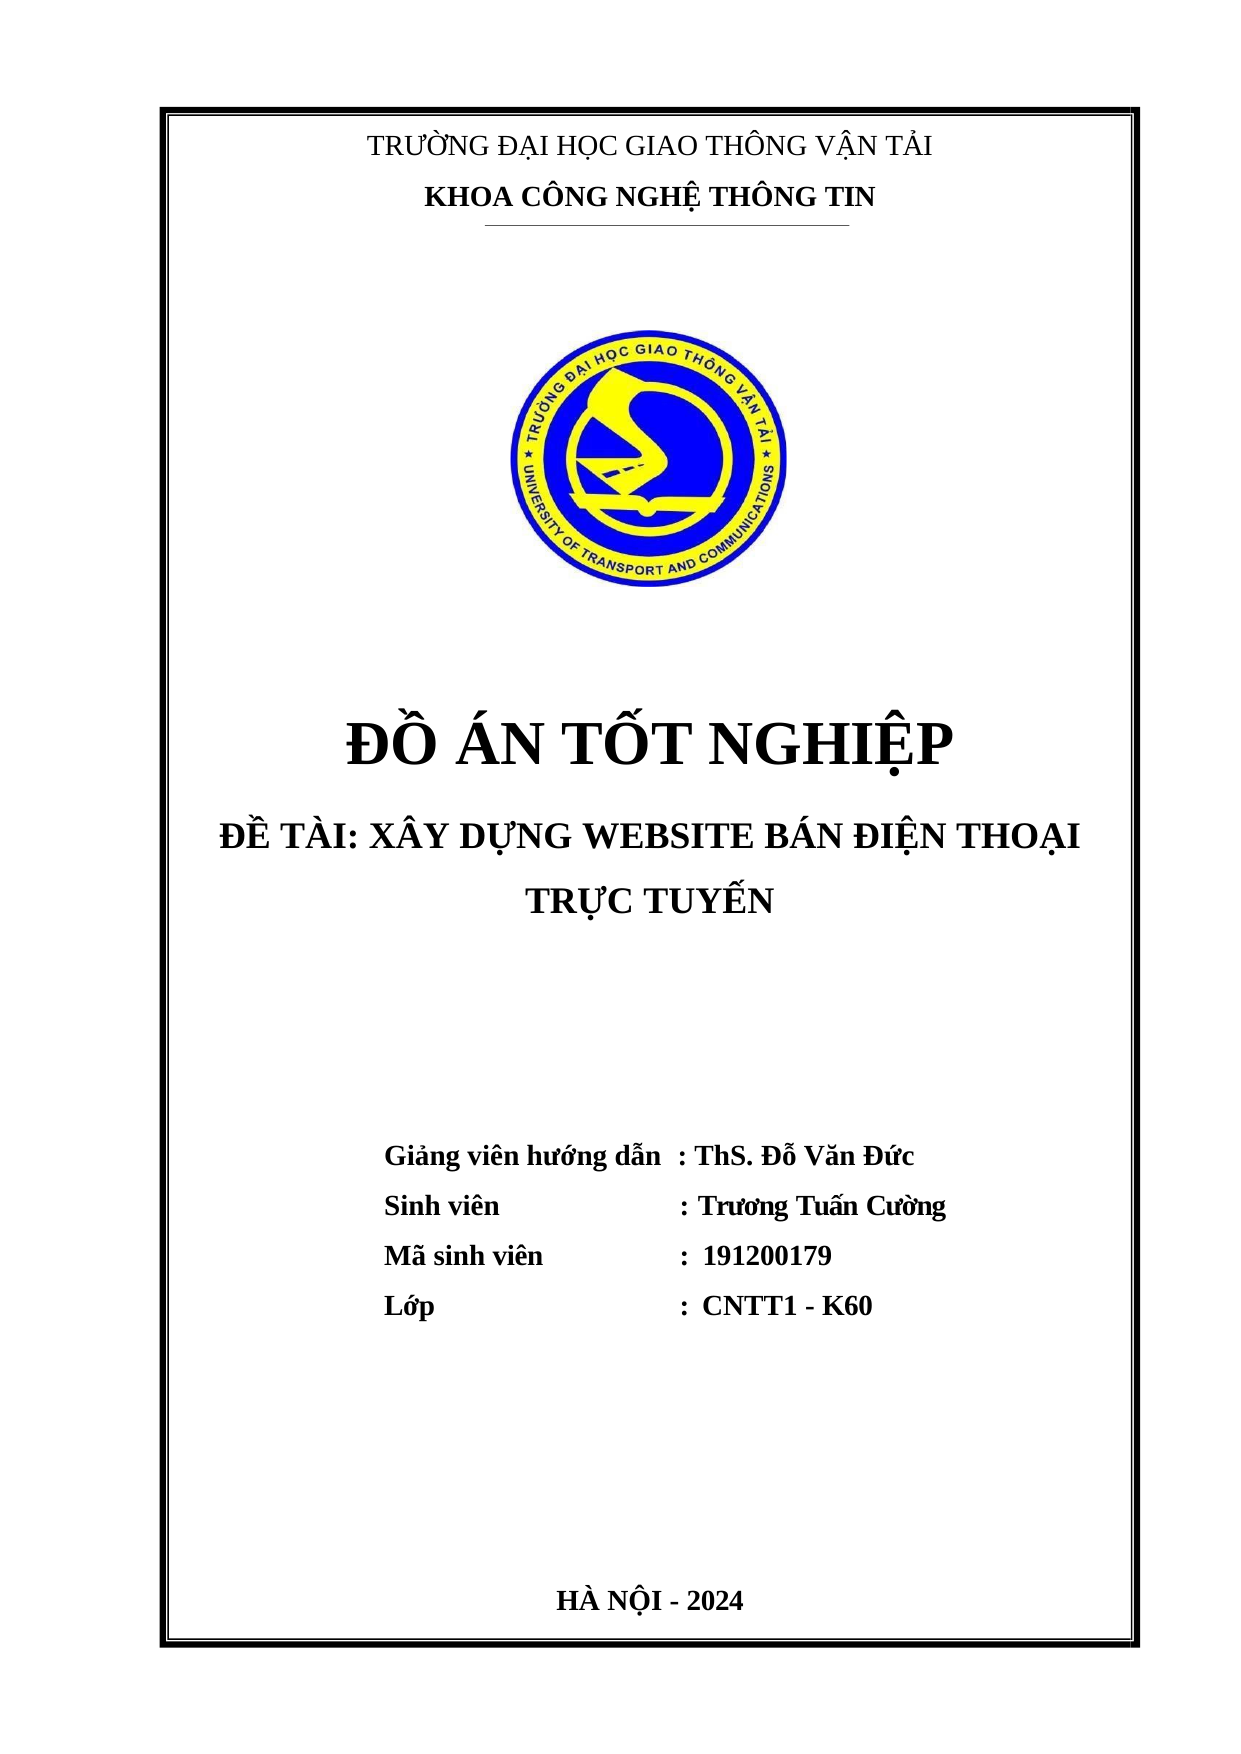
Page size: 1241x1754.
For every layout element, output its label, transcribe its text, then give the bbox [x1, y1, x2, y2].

text ĐỀ TÀI: XÂY DỰNG WEBSITE BÁN ĐIỆN THOẠI TRỰC TUYẾN [170, 814, 1129, 922]
text Giảng viên hướng dẫn : ThS. Đỗ Văn Đức Sinh viên : Trương Tuấn Cường [384, 1138, 966, 1221]
text Mã sinh viên : 191200179 [384, 1238, 1205, 1272]
title ĐỒ ÁN TỐT NGHIỆP [170, 706, 1130, 778]
text TRƯỜNG ĐẠI HỌC GIAO THÔNG VẬN TẢI [170, 128, 1130, 161]
subtitle KHOA CÔNG NGHỆ THÔNG TIN [170, 179, 1130, 212]
picture [510, 330, 787, 587]
text Lớp : CNTT1 - K60 [384, 1288, 1205, 1322]
subtitle HÀ NỘI - 2024 [170, 1583, 1130, 1617]
